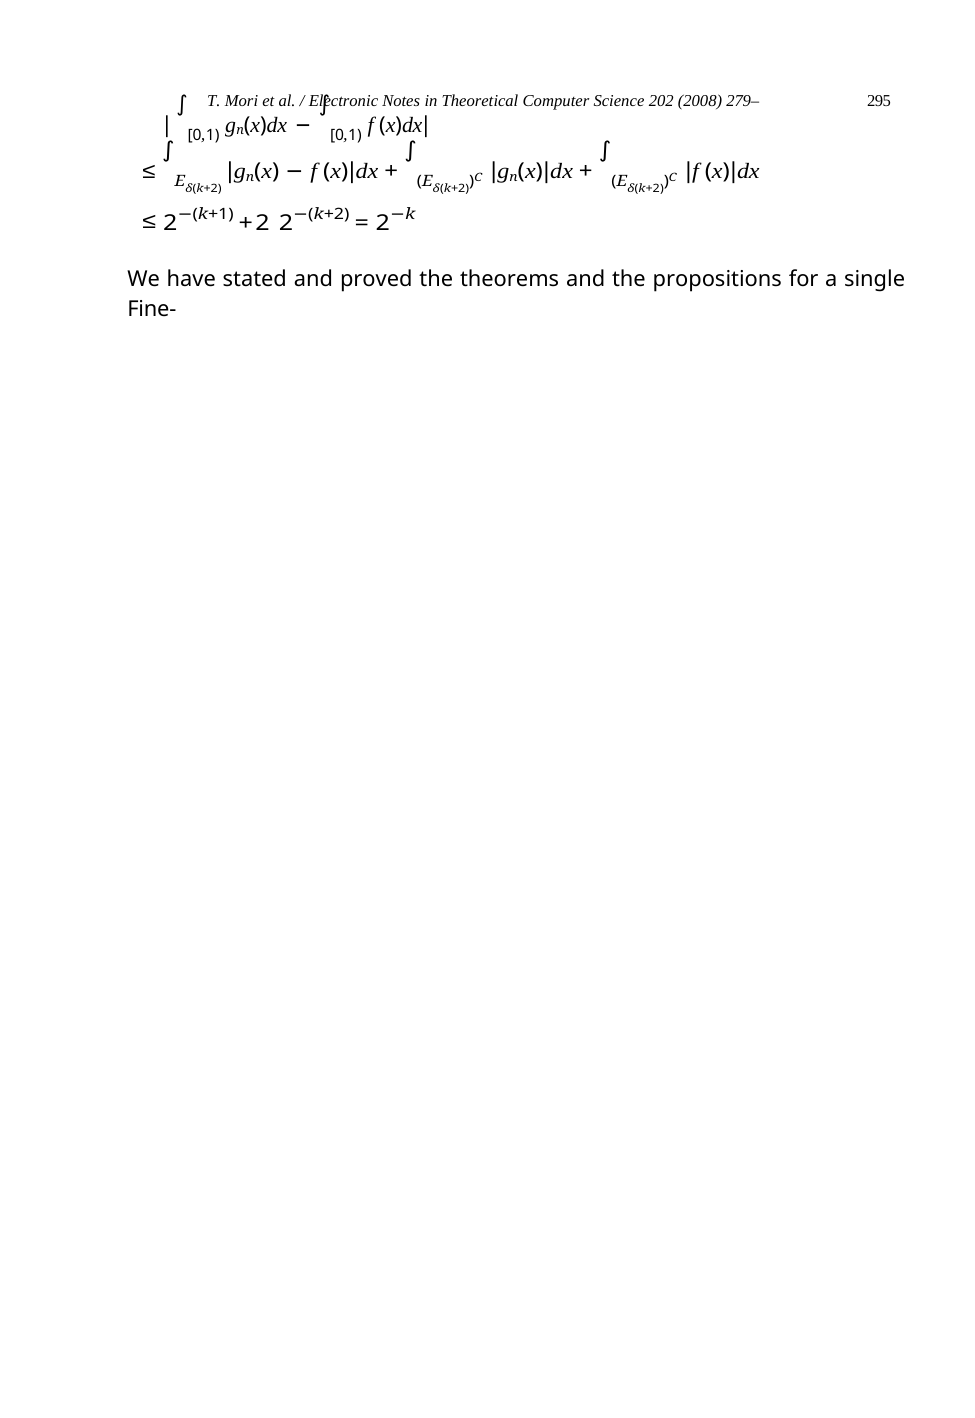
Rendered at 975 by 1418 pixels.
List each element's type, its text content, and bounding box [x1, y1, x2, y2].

text We have stated and proved the theorems and the propositions for a single Fine- [127, 263, 942, 323]
text | ∫[0,1) gn(x)dx − ∫[0,1) f (x)dx| [163, 110, 942, 137]
text ≤ 2−(k+1) +2 2−(k+2) = 2−k [142, 196, 942, 237]
text ≤ ∫Eδ(k+2) |gn(x) − f (x)|dx + ∫(Eδ(k+2))C |gn(x)|dx + ∫(Eδ(k+2))C |f (x)|dx [142, 137, 942, 196]
